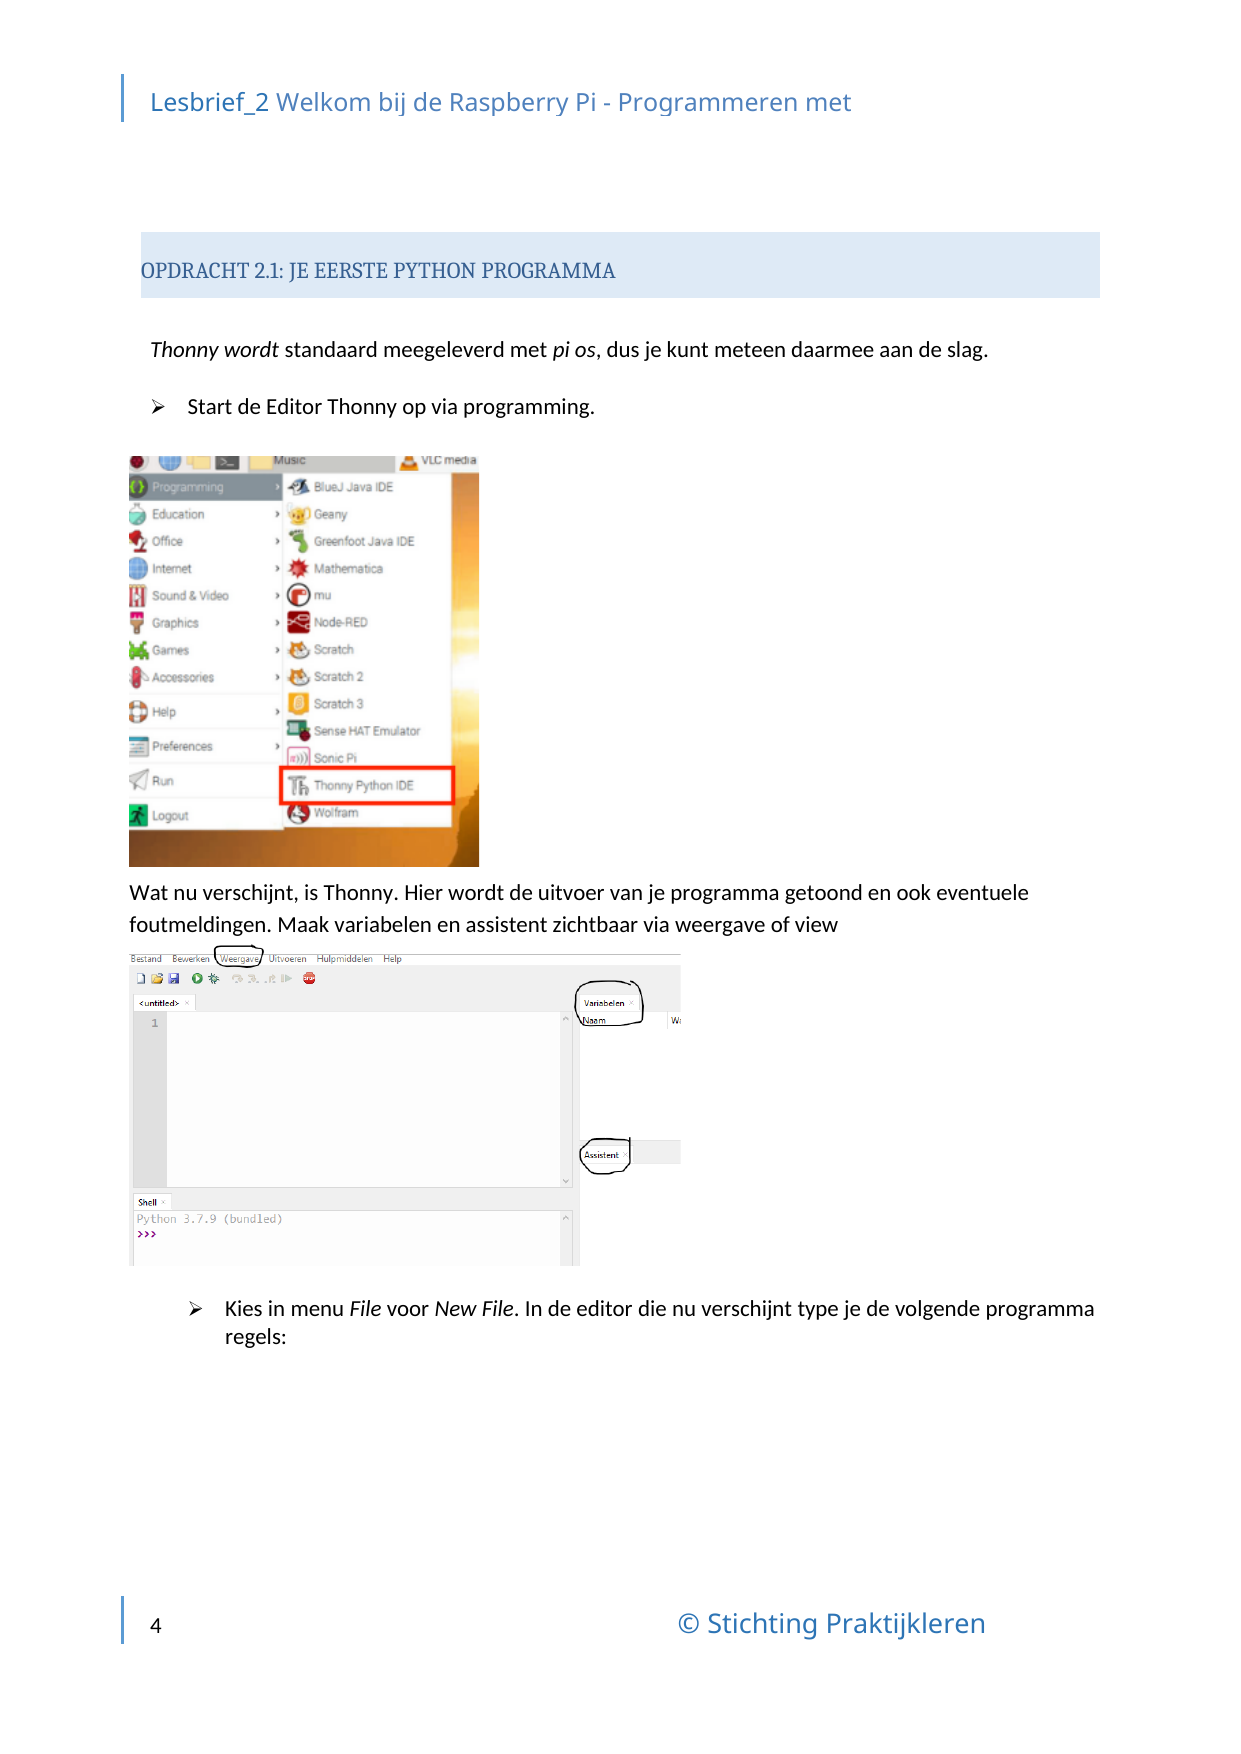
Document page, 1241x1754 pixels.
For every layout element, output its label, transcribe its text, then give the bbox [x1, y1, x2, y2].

picture [129, 943, 681, 1266]
text Wat nu verschijnt, is Thonny. Hier wordt de uitvoer van je programma getoond en ook eventuele foutmeldingen. Maak variabelen en assistent zichtbaar via weergave of view [129, 878, 1063, 938]
text Thonny wordt standaard meegeleverd met pi os, dus je kunt meteen daarmee aan de slag. [150, 336, 1111, 363]
list Start de Editor Thonny op via programming. [150, 392, 1111, 420]
list Kies in menu File voor New File. In de editor die nu verschijnt type je de volgende programma regels: [187, 1294, 1111, 1350]
picture [129, 456, 480, 867]
